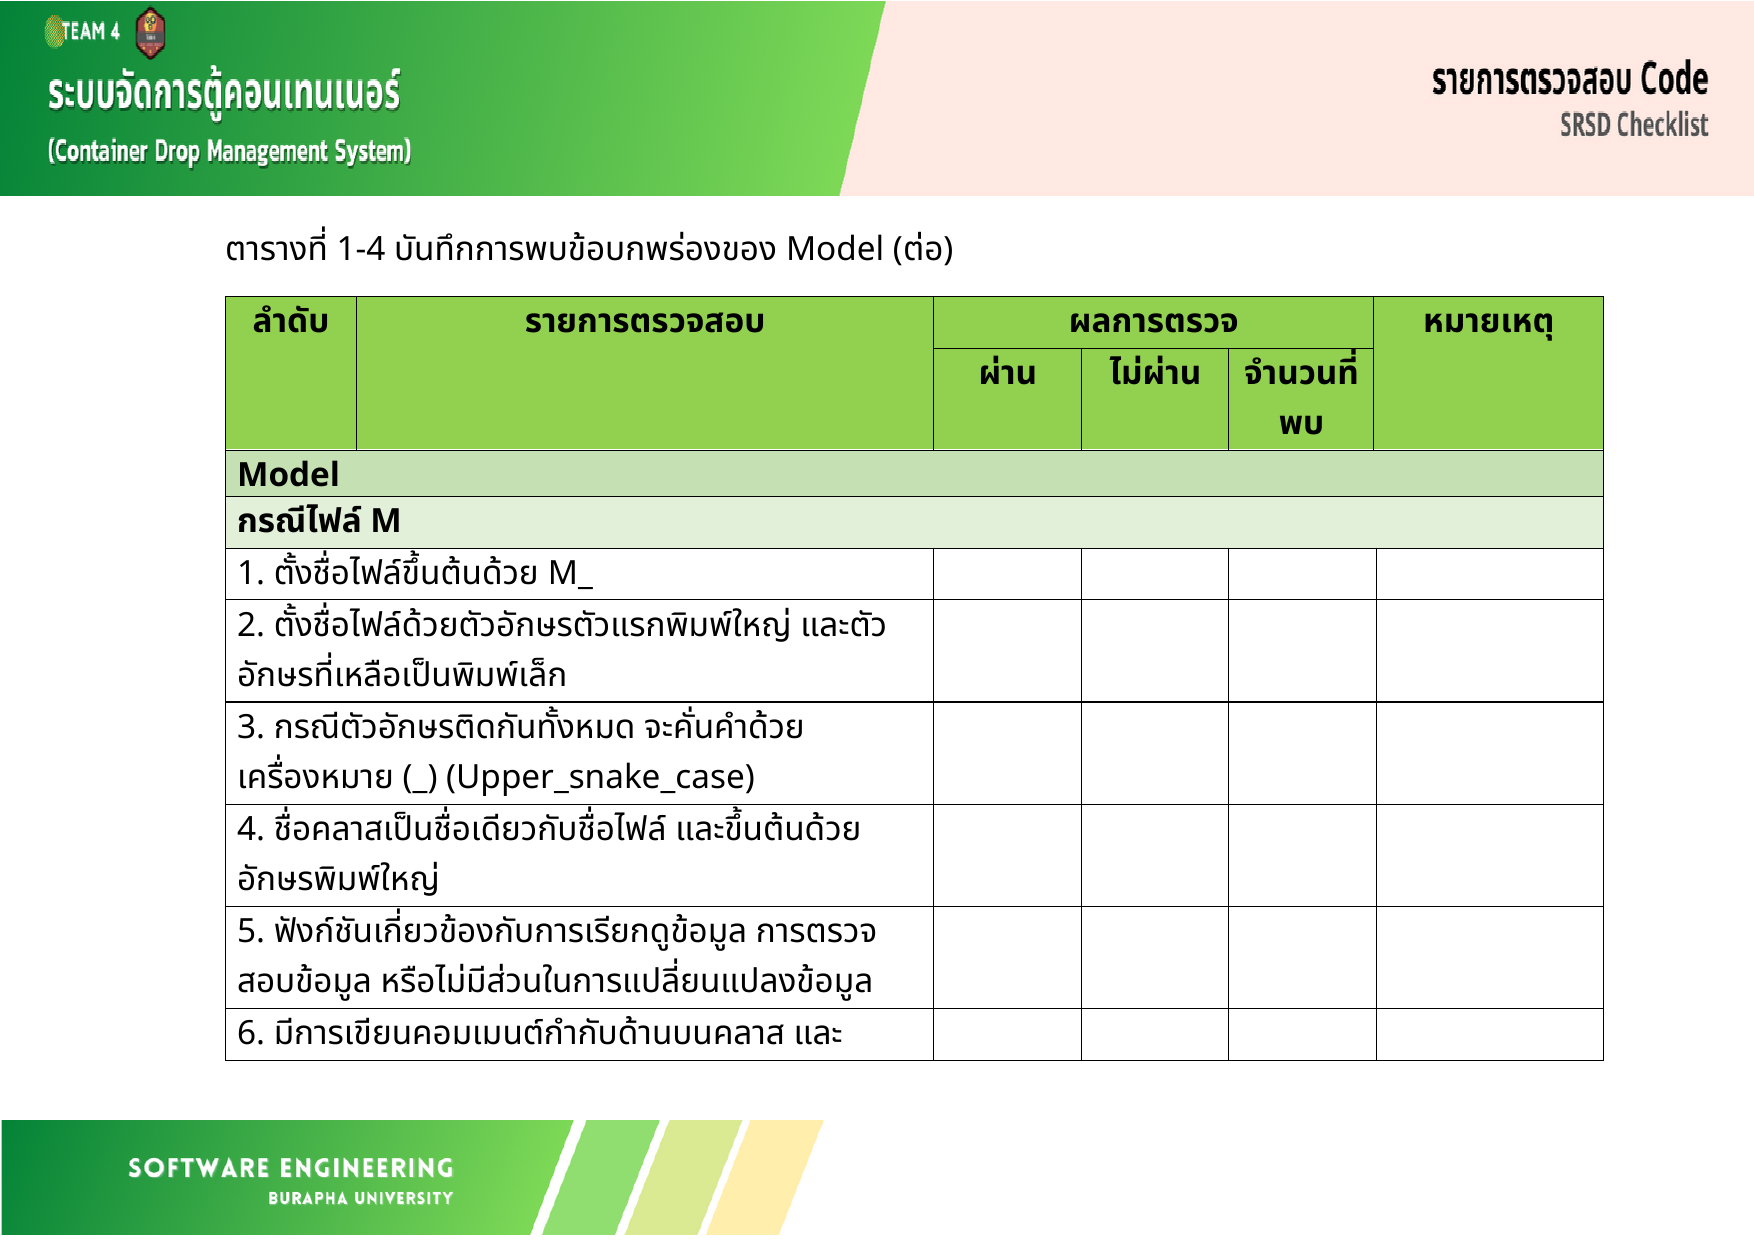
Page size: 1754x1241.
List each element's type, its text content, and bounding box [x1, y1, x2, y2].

table_cell 5. ฟังก์ชันเกี่ยวข้องกับการเรียกดูข้อมูล การตรวจสอบข้อมูล หรือไม่มีส่วนในการแปลี่ยนแปลงข้อมูล [226, 907, 933, 1008]
table_cell [1082, 805, 1228, 906]
table_cell จำนวนที่พบ [1229, 349, 1373, 449]
table_cell [934, 1009, 1081, 1059]
table_cell [934, 907, 1081, 1008]
table_cell [1229, 703, 1376, 804]
table_cell [934, 549, 1081, 599]
table_cell 4. ชื่อคลาสเป็นชื่อเดียวกับชื่อไฟล์ และขึ้นต้นด้วยอักษรพิมพ์ใหญ่ [226, 805, 933, 906]
table_cell [1082, 1009, 1228, 1059]
table_header รายการตรวจสอบ [357, 297, 933, 449]
table_cell [934, 805, 1081, 906]
picture [1, 1120, 1682, 1235]
table_cell [1377, 549, 1603, 599]
table_cell 6. มีการเขียนคอมเมนต์กำกับด้านบนคลาส และฟังก์ชันมีรูปแบบถูกต้องตามมาตรฐานวิศวกรรมซอฟต์แวร์ [226, 1009, 933, 1059]
text ตารางที่ 1-4 บันทึกการพบข้อบกพร่องของ Model (ต่อ) [225, 225, 1604, 276]
table_cell [1082, 703, 1228, 804]
table_cell [1229, 600, 1376, 701]
table_cell [1082, 907, 1228, 1008]
table_cell [1377, 1009, 1603, 1059]
table_cell [934, 600, 1081, 701]
table_cell [1377, 600, 1603, 701]
table_cell [1229, 1009, 1376, 1059]
table_cell Model [226, 451, 1603, 496]
table_cell [1082, 549, 1228, 599]
table_header ผลการตรวจ [934, 297, 1373, 348]
table_header หมายเหตุ [1374, 297, 1603, 449]
table_cell 1. ตั้งชื่อไฟล์ขึ้นต้นด้วย M_ [226, 549, 933, 599]
table_cell [1082, 600, 1228, 701]
table_header ลำดับ [226, 297, 356, 449]
table_cell [1377, 907, 1603, 1008]
picture [0, 1, 1754, 196]
table_cell 3. กรณีตัวอักษรติดกันทั้งหมด จะคั่นคำด้วยเครื่องหมาย (_) (Upper_snake_case) [226, 703, 933, 804]
table_cell [1377, 805, 1603, 906]
table_cell ไม่ผ่าน [1082, 349, 1228, 449]
table_cell กรณีไฟล์ M [226, 497, 1603, 548]
table_cell [934, 703, 1081, 804]
table_cell [1377, 703, 1603, 804]
table_cell [1229, 805, 1376, 906]
table_cell [1229, 549, 1376, 599]
table_cell 2. ตั้งชื่อไฟล์ด้วยตัวอักษรตัวแรกพิมพ์ใหญ่ และตัวอักษรที่เหลือเป็นพิมพ์เล็ก [226, 600, 933, 701]
table_cell [1229, 907, 1376, 1008]
table_cell ผ่าน [934, 349, 1081, 449]
